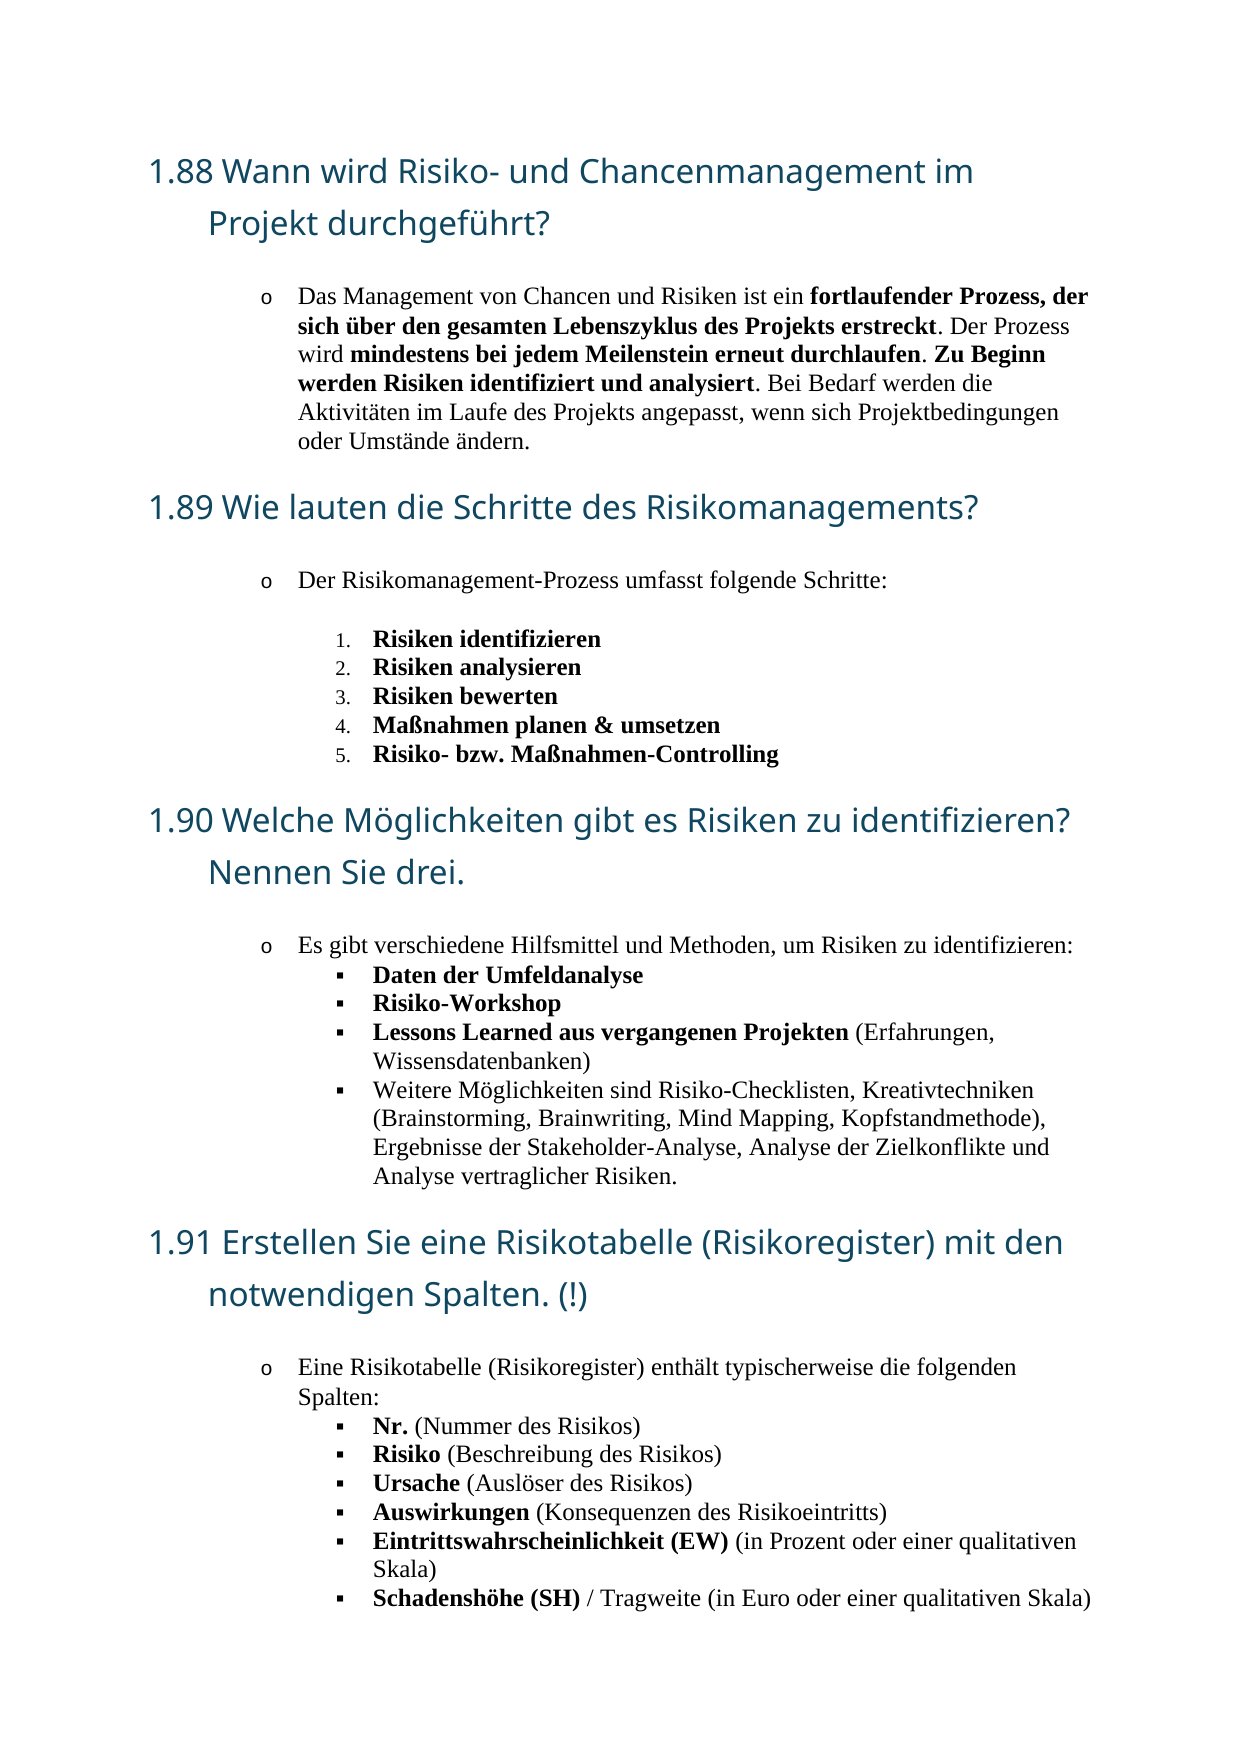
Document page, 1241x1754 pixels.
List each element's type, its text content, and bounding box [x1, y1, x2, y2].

subtitle Wann wird Risiko- und Chancenmanagement im Projekt durchgeführt? [148, 148, 1093, 245]
list Es gibt verschiedene Hilfsmittel und Methoden, um Risiken zu identifizieren: [260, 930, 1093, 960]
list Schadenshöhe (SH) / Tragweite (in Euro oder einer qualitativen Skala) [335, 1583, 1093, 1612]
list Weitere Möglichkeiten sind Risiko-Checklisten, Kreativtechniken (Brainstorming, Brainwriting, Mind Mapping, Kopfstandmethode), Ergebnisse der Stakeholder-Analyse, Analyse der Zielkonflikte und Analyse vertraglicher Risiken. [335, 1075, 1093, 1190]
subtitle Welche Möglichkeiten gibt es Risiken zu identifizieren? Nennen Sie drei. [148, 797, 1093, 894]
list Das Management von Chancen und Risiken ist ein fortlaufender Prozess, der sich über den gesamten Lebenszyklus des Projekts erstreckt. Der Prozess wird mindestens bei jedem Meilenstein erneut durchlaufen. Zu Beginn werden Risiken identifiziert und analysiert. Bei Bedarf werden die Aktivitäten im Laufe des Projekts angepasst, wenn sich Projektbedingungen oder Umstände ändern. [260, 281, 1093, 454]
list Ursache (Auslöser des Risikos) [335, 1468, 1093, 1497]
list Lessons Learned aus vergangenen Projekten (Erfahrungen, Wissensdatenbanken) [335, 1017, 1093, 1075]
list Der Risikomanagement-Prozess umfasst folgende Schritte: [260, 565, 1093, 594]
subtitle Wie lauten die Schritte des Risikomanagements? [148, 484, 1093, 529]
list Maßnahmen planen & umsetzen [335, 710, 1093, 739]
list Risiken bewerten [335, 681, 1093, 710]
list Eine Risikotabelle (Risikoregister) enthält typischerweise die folgenden Spalten: [260, 1352, 1093, 1411]
list Risiken analysieren [335, 652, 1093, 681]
list Eintrittswahrscheinlichkeit (EW) (in Prozent oder einer qualitativen Skala) [335, 1526, 1093, 1583]
list Risiko (Beschreibung des Risikos) [335, 1439, 1093, 1468]
list Risiko-Workshop [335, 988, 1093, 1017]
list Daten der Umfeldanalyse [335, 960, 1093, 988]
subtitle Erstellen Sie eine Risikotabelle (Risikoregister) mit den notwendigen Spalten. (!) [148, 1219, 1093, 1317]
list Risiken identifizieren [335, 624, 1093, 652]
list Risiko- bzw. Maßnahmen-Controlling [335, 739, 1093, 767]
list Auswirkungen (Konsequenzen des Risikoeintritts) [335, 1497, 1093, 1526]
list Nr. (Nummer des Risikos) [335, 1411, 1093, 1439]
